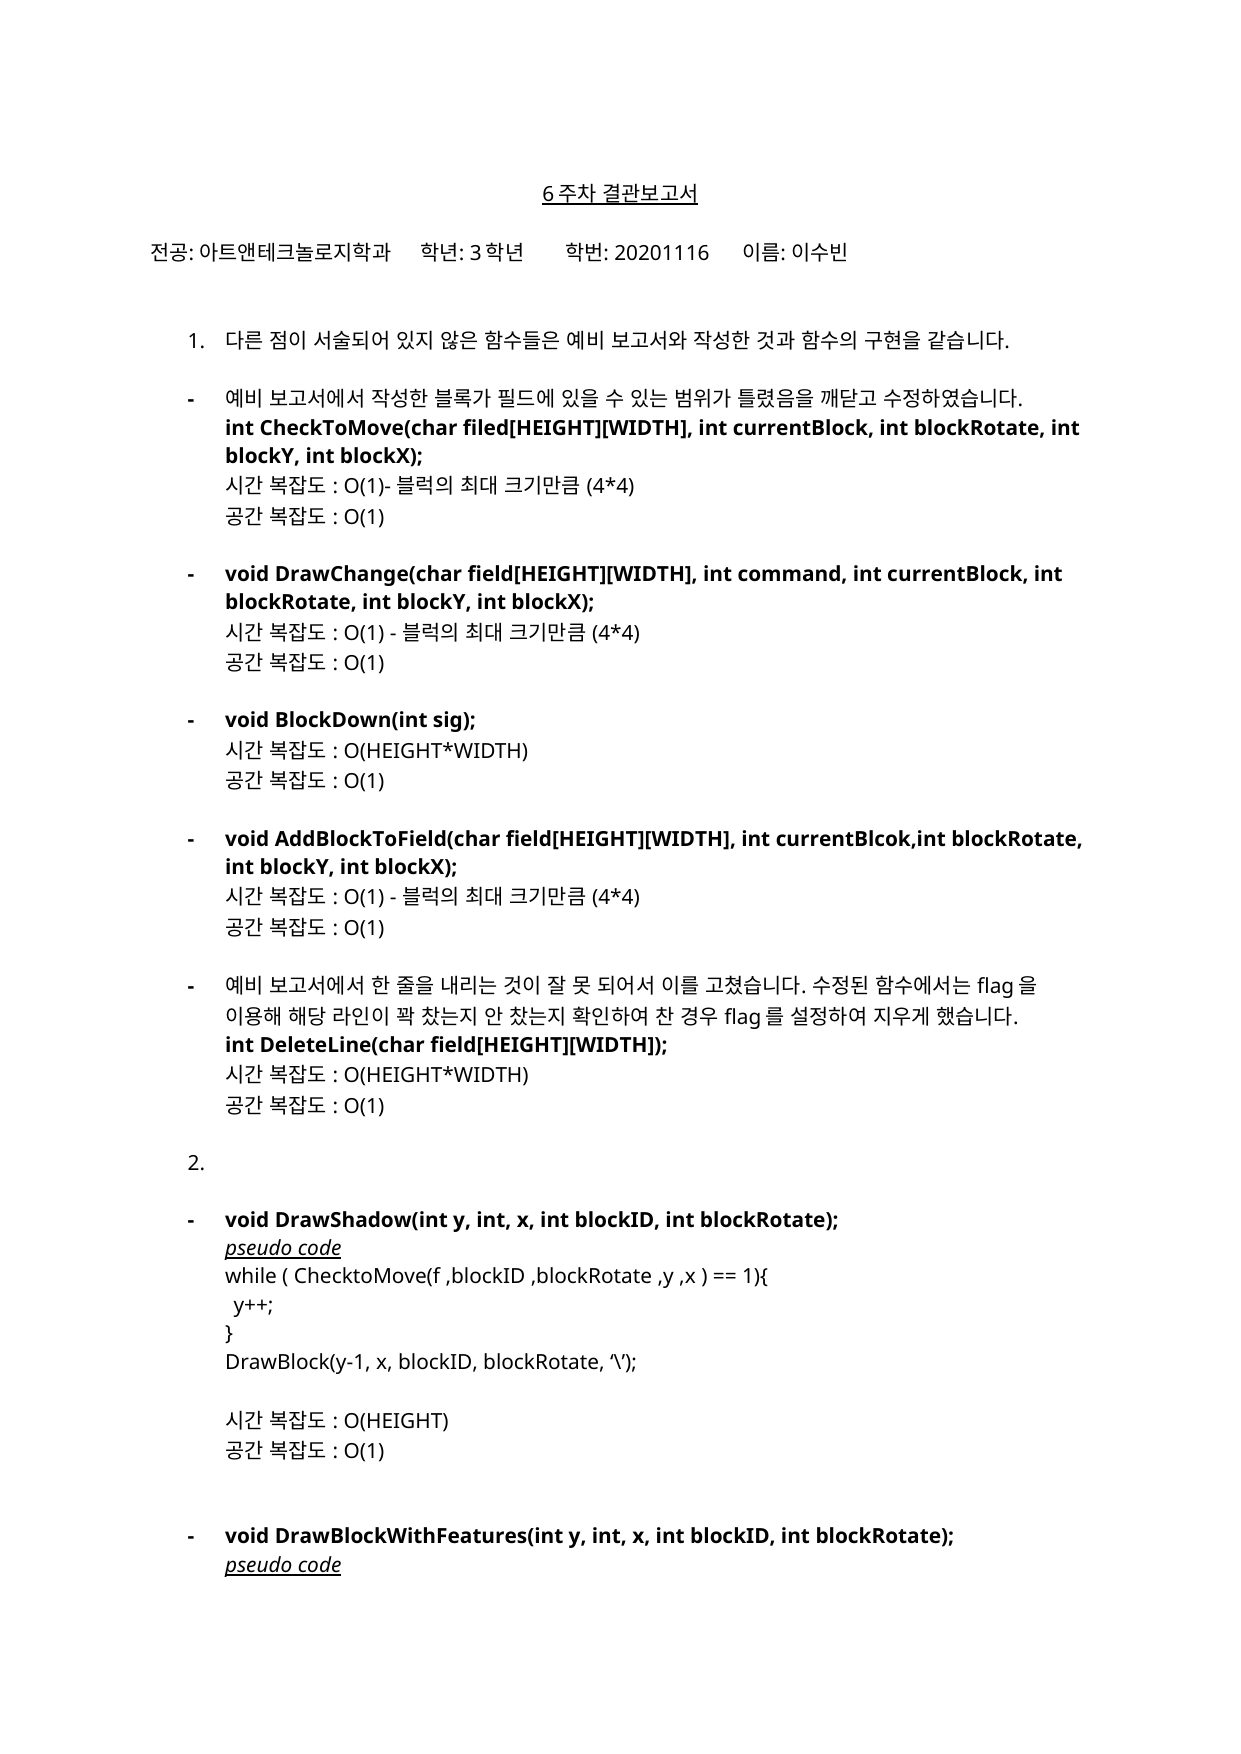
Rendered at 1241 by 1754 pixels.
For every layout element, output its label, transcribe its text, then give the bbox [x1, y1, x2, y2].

text 6주차 결관보고서 [150, 177, 1090, 207]
text pseudo code [225, 1550, 1090, 1578]
list 다른 점이 서술되어 있지 않은 함수들은 예비 보고서와 작성한 것과 함수의 구현을 같습니다. [187, 324, 1090, 354]
list void DrawChange(char field[HEIGHT][WIDTH], int command, int currentBlock, int blockRotate, int blockY, int blockX); [187, 559, 1090, 616]
text 시간 복잡도 : O(HEIGHT) [225, 1404, 1090, 1434]
text while ( ChecktoMove(f ,blockID ,blockRotate ,y ,x ) == 1){ [225, 1262, 1090, 1290]
text 공간 복잡도 : O(1) [225, 646, 1090, 676]
text 시간 복잡도 : O(1) - 블럭의 최대 크기만큼 (4*4) [225, 881, 1090, 911]
text 공간 복잡도 : O(1) [225, 500, 1090, 530]
text 시간 복잡도 : O(1) - 블럭의 최대 크기만큼 (4*4) [225, 616, 1090, 646]
text 시간 복잡도 : O(HEIGHT*WIDTH) [225, 1059, 1090, 1089]
text DrawBlock(y-1, x, blockID, blockRotate, ‘\’); [225, 1347, 1090, 1375]
list void BlockDown(int sig); [187, 706, 1090, 734]
list 예비 보고서에서 작성한 블록가 필드에 있을 수 있는 범위가 틀렸음을 깨닫고 수정하였습니다. [187, 383, 1090, 413]
text 공간 복잡도 : O(1) [225, 1434, 1090, 1465]
list 시간 복잡도 : O(HEIGHT*WIDTH) [225, 734, 1090, 764]
list 공간 복잡도 : O(1) [225, 764, 1090, 794]
text } [225, 1318, 1090, 1347]
list void DrawShadow(int y, int, x, int blockID, int blockRotate); [187, 1205, 1090, 1233]
text 전공: 아트앤테크놀로지학과 학년: 3학년 학번: 20201116 이름: 이수빈 [150, 236, 1090, 266]
list void DrawBlockWithFeatures(int y, int, x, int blockID, int blockRotate); [187, 1522, 1090, 1550]
text y++; [225, 1290, 1090, 1318]
list 예비 보고서에서 한 줄을 내리는 것이 잘 못 되어서 이를 고쳤습니다. 수정된 함수에서는 flag을 이용해 해당 라인이 꽉 찼는지 안 찼는지 확인하여 찬 경우 flag를 설정하여 지우게 했습니다. [187, 970, 1090, 1030]
text 공간 복잡도 : O(1) [225, 1089, 1090, 1119]
text int DeleteLine(char field[HEIGHT][WIDTH]); [225, 1030, 1090, 1059]
text 공간 복잡도 : O(1) [225, 911, 1090, 941]
text pseudo code [225, 1233, 1090, 1262]
text 시간 복잡도 : O(1)- 블럭의 최대 크기만큼 (4*4) [225, 470, 1090, 500]
list void AddBlockToField(char field[HEIGHT][WIDTH], int currentBlcok,int blockRotate, int blockY, int blockX); [187, 824, 1090, 881]
text int CheckToMove(char filed[HEIGHT][WIDTH], int currentBlock, int blockRotate, int blockY, int blockX); [225, 413, 1090, 470]
